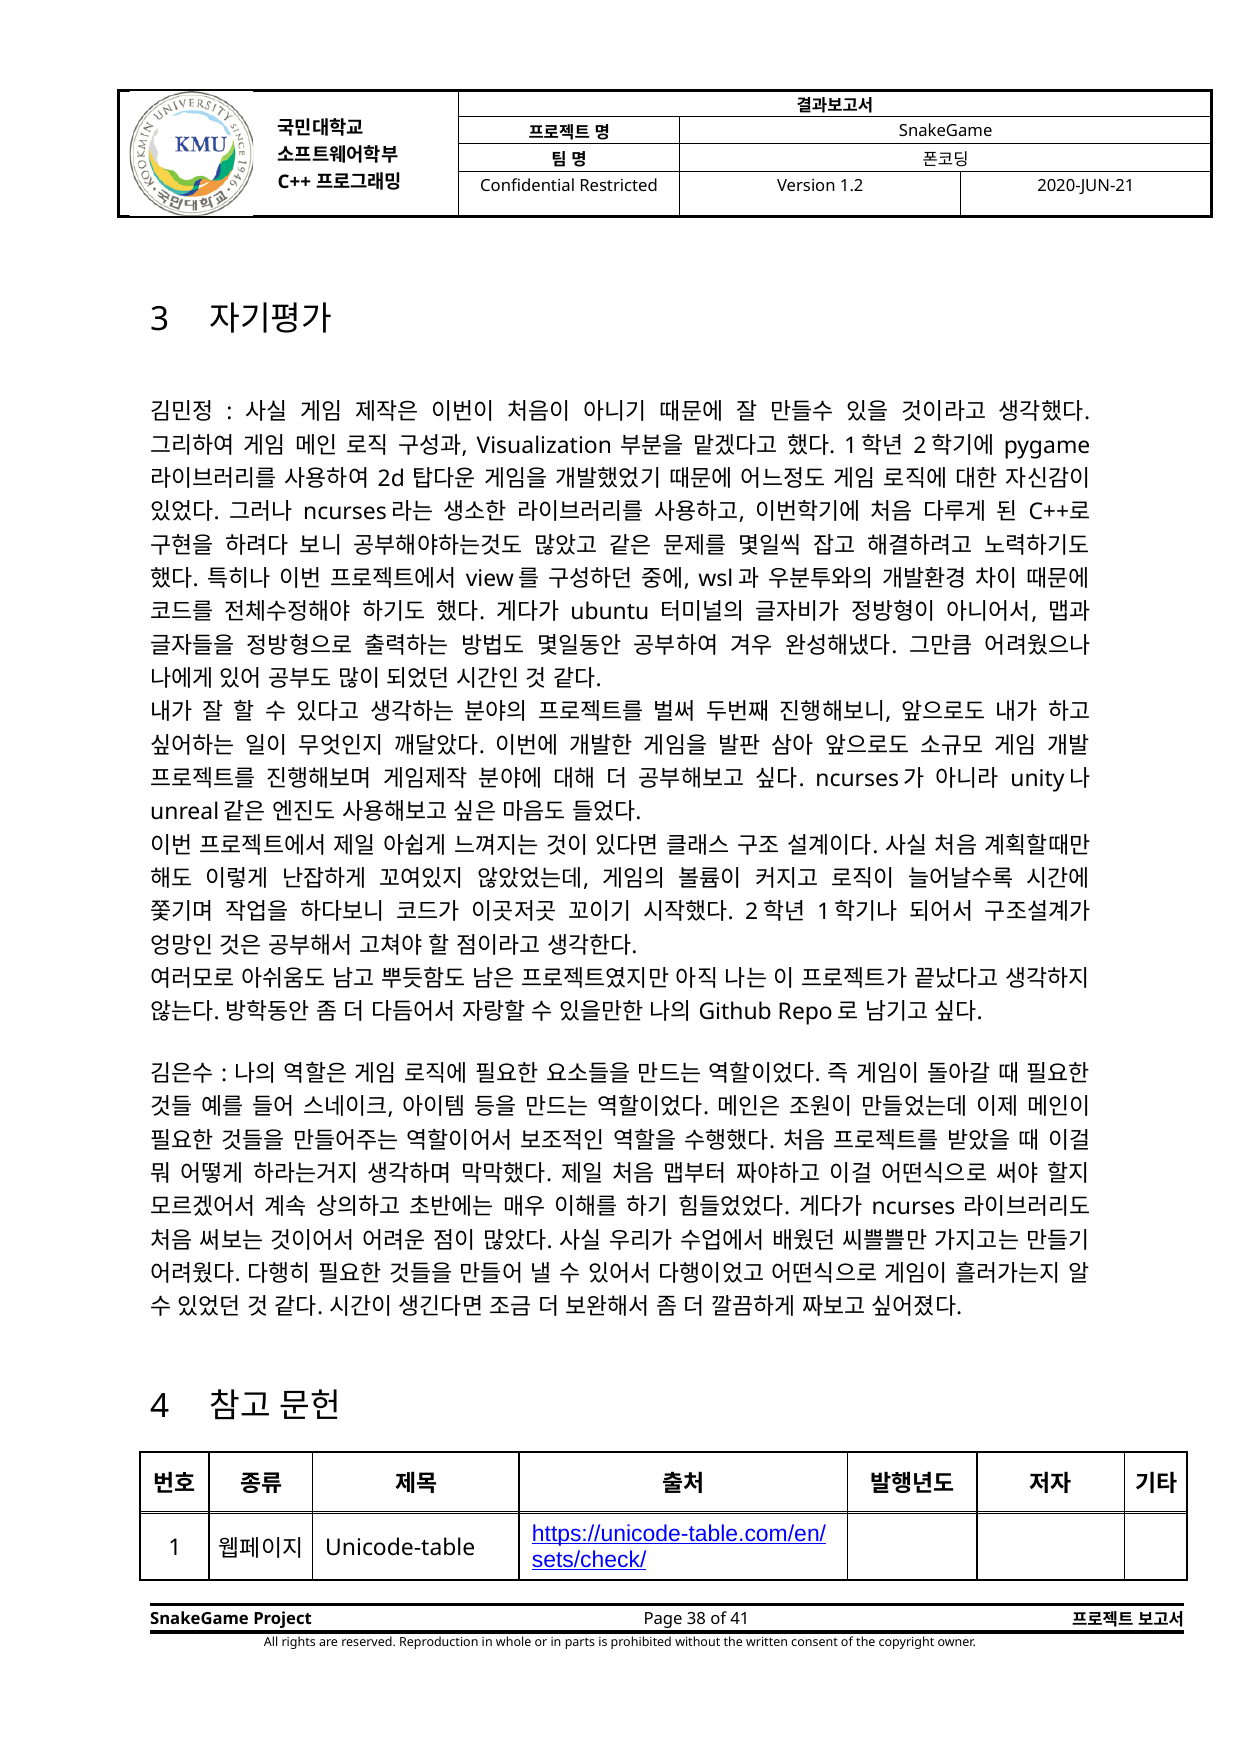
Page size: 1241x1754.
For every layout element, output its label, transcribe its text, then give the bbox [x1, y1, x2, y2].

table_cell 웹페이지 [210, 1514, 312, 1579]
table_header 번호 [141, 1453, 208, 1511]
text 내가 잘 할 수 있다고 생각하는 분야의 프로젝트를 벌써 두번째 진행해보니, 앞으로도 내가 하고 싶어하는 일이 무엇인지 깨달았다. 이번에 개발한 게임을 발판 삼아 앞으로도 소규모 게임 개발 프로젝트를 진행해보며 게임제작 분야에 대해 더 공부해보고 싶다. ncurses가 아니라 unity나 unreal같은 엔진도 사용해보고 싶은 마음도 들었다. [150, 693, 1090, 826]
text 김은수 : 나의 역할은 게임 로직에 필요한 요소들을 만드는 역할이었다. 즉 게임이 돌아갈 때 필요한 것들 예를 들어 스네이크, 아이템 등을 만드는 역할이었다. 메인은 조원이 만들었는데 이제 메인이 필요한 것들을 만들어주는 역할이어서 보조적인 역할을 수행했다. 처음 프로젝트를 받았을 때 이걸 뭐 어떻게 하라는거지 생각하며 막막했다. 제일 처음 맵부터 짜야하고 이걸 어떤식으로 써야 할지 모르겠어서 계속 상의하고 초반에는 매우 이해를 하기 힘들었었다. 게다가 ncurses 라이브러리도 처음 써보는 것이어서 어려운 점이 많았다. 사실 우리가 수업에서 배웠던 씨쁠쁠만 가지고는 만들기 어려웠다. 다행히 필요한 것들을 만들어 낼 수 있어서 다행이었고 어떤식으로 게임이 흘러가는지 알 수 있었던 것 같다. 시간이 생긴다면 조금 더 보완해서 좀 더 깔끔하게 짜보고 싶어졌다. [150, 1055, 1090, 1321]
subtitle 자기평가 [150, 292, 1090, 341]
table_header 출처 [520, 1453, 847, 1511]
table_header 종류 [210, 1453, 312, 1511]
table_header 저자 [978, 1453, 1124, 1511]
table_header 제목 [313, 1453, 518, 1511]
text 김민정 : 사실 게임 제작은 이번이 처음이 아니기 때문에 잘 만들수 있을 것이라고 생각했다. 그리하여 게임 메인 로직 구성과, Visualization 부분을 맡겠다고 했다. 1학년 2학기에 pygame 라이브러리를 사용하여 2d 탑다운 게임을 개발했었기 때문에 어느정도 게임 로직에 대한 자신감이 있었다. 그러나 ncurses라는 생소한 라이브러리를 사용하고, 이번학기에 처음 다루게 된 C++로 구현을 하려다 보니 공부해야하는것도 많았고 같은 문제를 몇일씩 잡고 해결하려고 노력하기도 했다. 특히나 이번 프로젝트에서 view를 구성하던 중에, wsl과 우분투와의 개발환경 차이 때문에 코드를 전체수정해야 하기도 했다. 게다가 ubuntu 터미널의 글자비가 정방형이 아니어서, 맵과 글자들을 정방형으로 출력하는 방법도 몇일동안 공부하여 겨우 완성해냈다. 그만큼 어려웠으나 나에게 있어 공부도 많이 되었던 시간인 것 같다. [150, 393, 1090, 693]
text 이번 프로젝트에서 제일 아쉽게 느껴지는 것이 있다면 클래스 구조 설계이다. 사실 처음 계획할때만 해도 이렇게 난잡하게 꼬여있지 않았었는데, 게임의 볼륨이 커지고 로직이 늘어날수록 시간에 쫓기며 작업을 하다보니 코드가 이곳저곳 꼬이기 시작했다. 2학년 1학기나 되어서 구조설계가 엉망인 것은 공부해서 고쳐야 할 점이라고 생각한다. [150, 826, 1090, 960]
text 여러모로 아쉬움도 남고 뿌듯함도 남은 프로젝트였지만 아직 나는 이 프로젝트가 끝났다고 생각하지 않는다. 방학동안 좀 더 다듬어서 자랑할 수 있을만한 나의 Github Repo로 남기고 싶다. [150, 960, 1090, 1026]
table_cell [848, 1514, 976, 1579]
table_header 기타 [1125, 1453, 1186, 1511]
subtitle 참고 문헌 [150, 1378, 1090, 1427]
table_cell [1125, 1514, 1186, 1579]
table_header 발행년도 [848, 1453, 976, 1511]
table_cell Unicode-table [313, 1514, 518, 1579]
picture [129, 91, 254, 216]
table_cell 1 [141, 1514, 208, 1579]
table_cell https://unicode-table.com/en/sets/check/ [520, 1514, 847, 1579]
table_cell [978, 1514, 1124, 1579]
